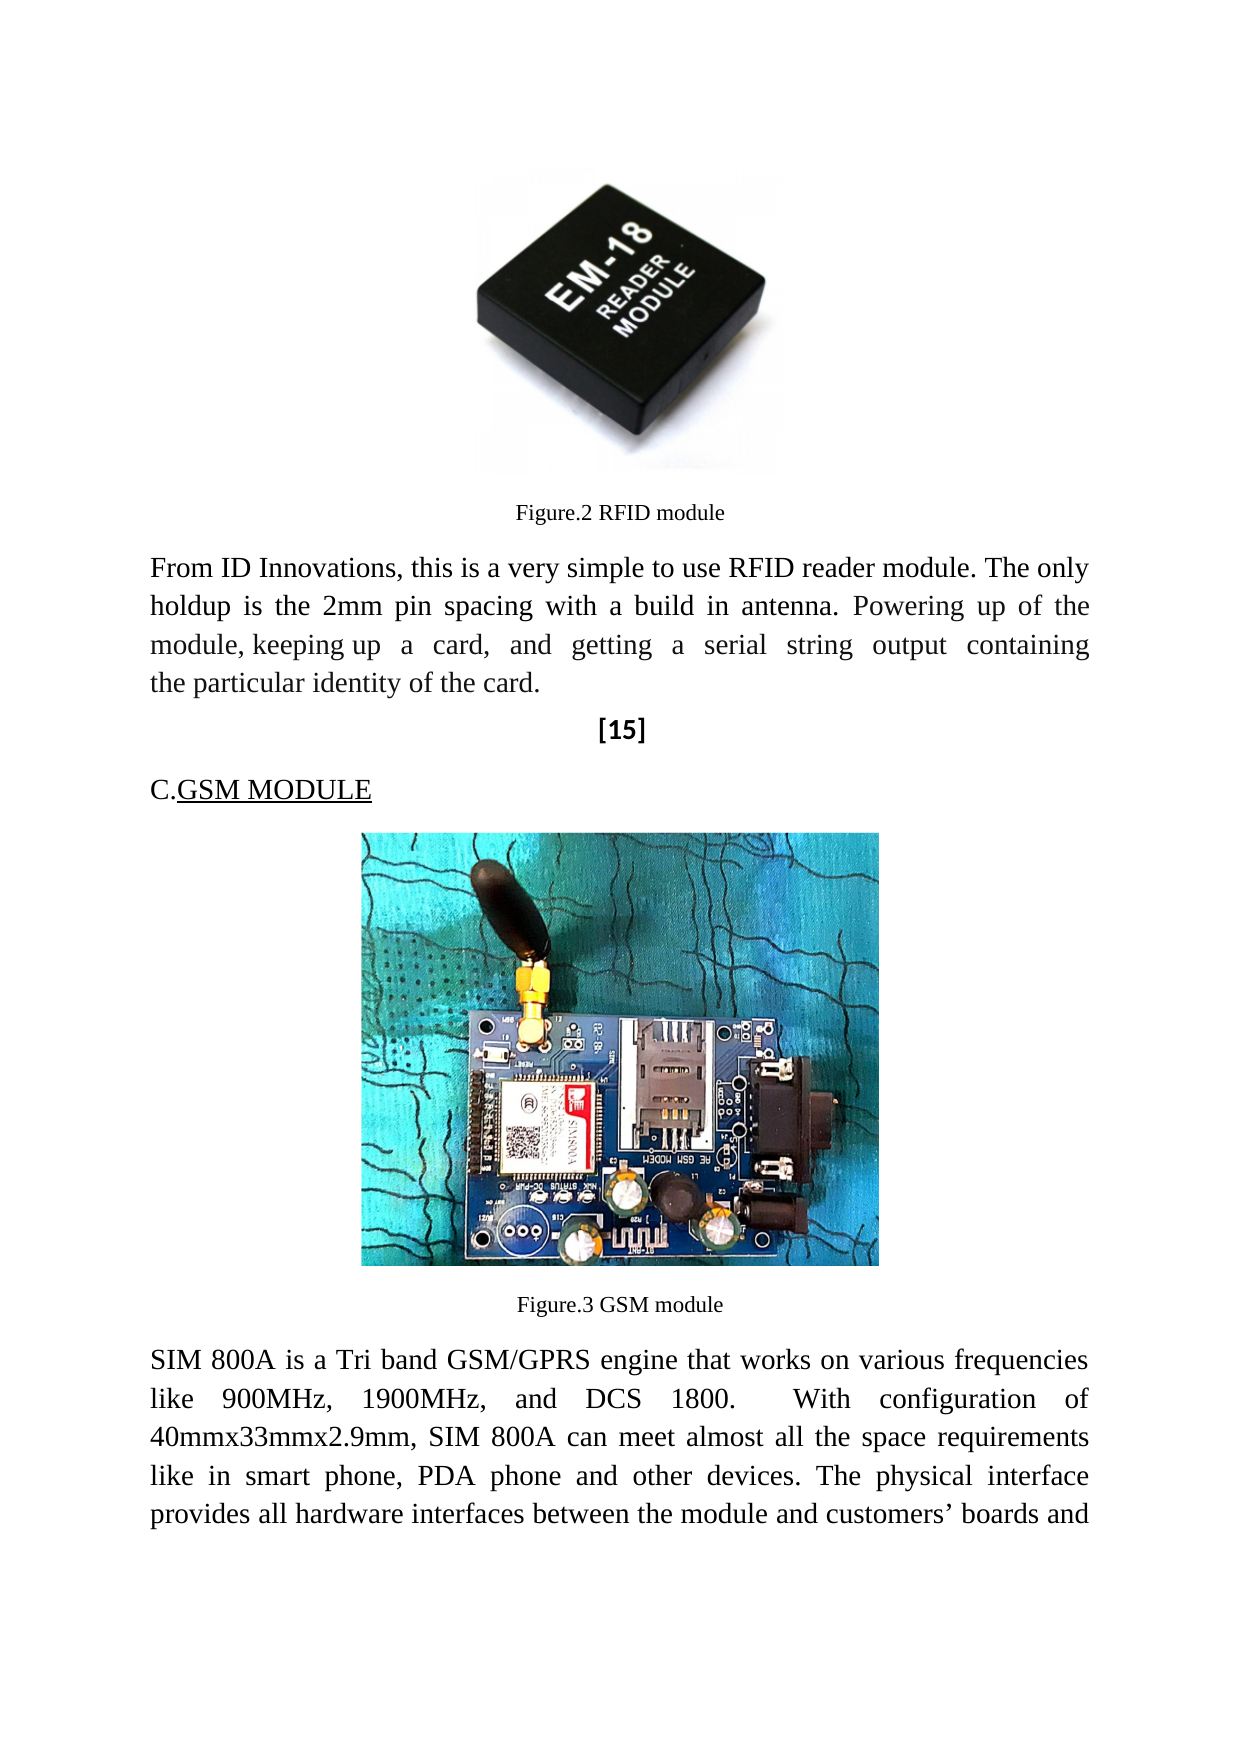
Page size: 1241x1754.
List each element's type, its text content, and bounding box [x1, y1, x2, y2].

picture [362, 833, 878, 1266]
picture [458, 150, 783, 474]
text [150, 1342, 1090, 1530]
text Figure.3 GSM module [150, 1291, 1090, 1317]
text Figure.2 RFID module [150, 499, 1090, 525]
text From ID Innovations, this is a very simple to use RFID reader module. The only holdup is the 2mm pin spacing with a build in antenna. Powering up of the module, keeping up a card, and getting a serial string output containing the particular identity of the card. [150, 550, 1090, 699]
text C.GSM MODULE [150, 772, 1090, 805]
